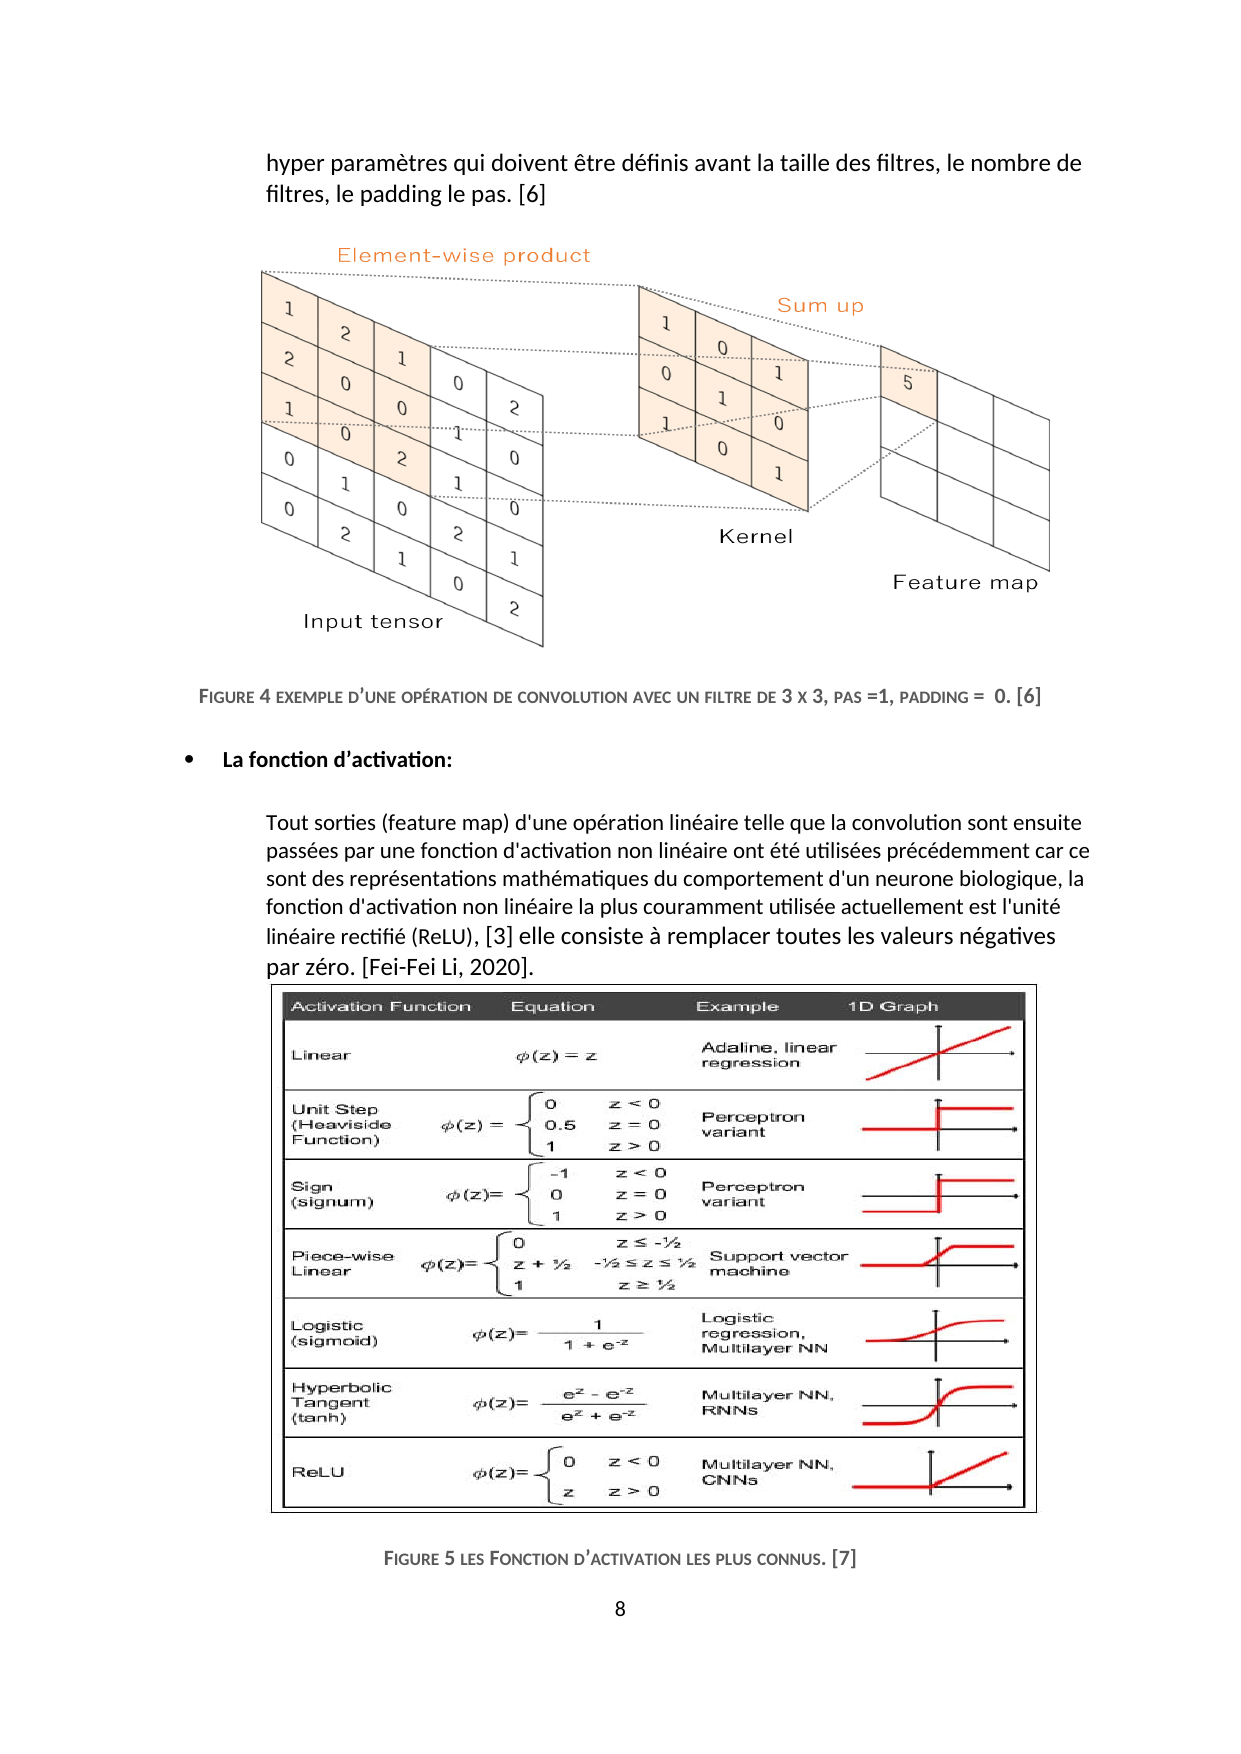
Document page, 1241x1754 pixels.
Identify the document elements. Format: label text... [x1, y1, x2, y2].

text Figure 4 exemple d’une opération de convolution avec un filtre de 3 x 3, pas =1, padding = 0. [148, 683, 1093, 709]
picture [246, 237, 1067, 654]
subtitle La fonction d’activation: [185, 746, 1093, 773]
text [266, 148, 1093, 209]
picture [265, 981, 1044, 1516]
text Figure 5 les Fonction d’activation les plus connus. [148, 1544, 1093, 1571]
